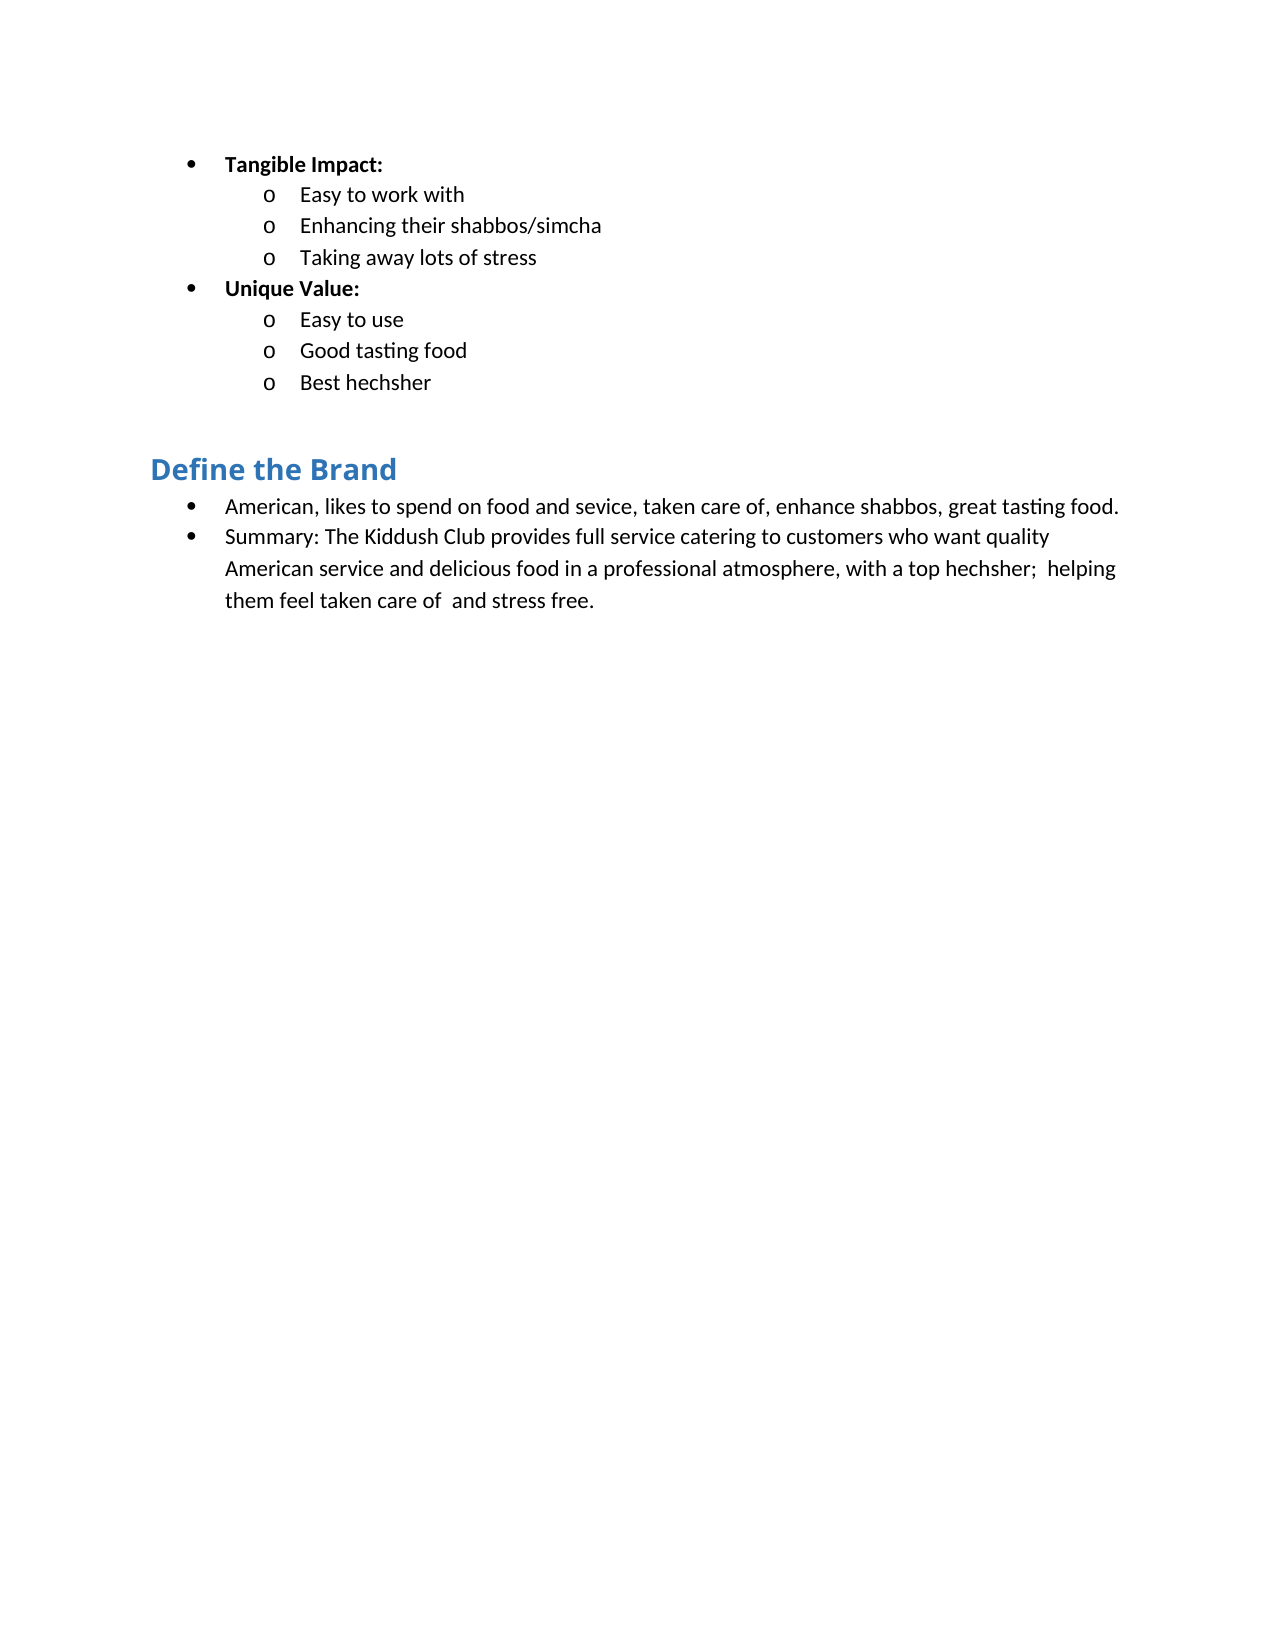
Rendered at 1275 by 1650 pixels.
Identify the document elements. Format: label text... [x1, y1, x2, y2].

list Best hechsher [262, 368, 1125, 397]
list Easy to use [262, 305, 1125, 334]
list American, likes to spend on food and sevice, taken care of, enhance shabbos, great tasting food. [187, 492, 1125, 520]
list Summary: The Kiddush Club provides full service catering to customers who want quality American service and delicious food in a professional atmosphere, with a top hechsher; helping them feel taken care of and stress free. [187, 522, 1125, 614]
list Good tasting food [262, 336, 1125, 365]
list Enhancing their shabbos/simcha [262, 212, 1125, 241]
list Tangible Impact: [187, 150, 1125, 178]
list Unique Value: [187, 274, 1125, 303]
list Easy to work with [262, 180, 1125, 209]
list Taking away lots of stress [262, 243, 1125, 272]
subtitle Define the Brand [150, 449, 1125, 489]
